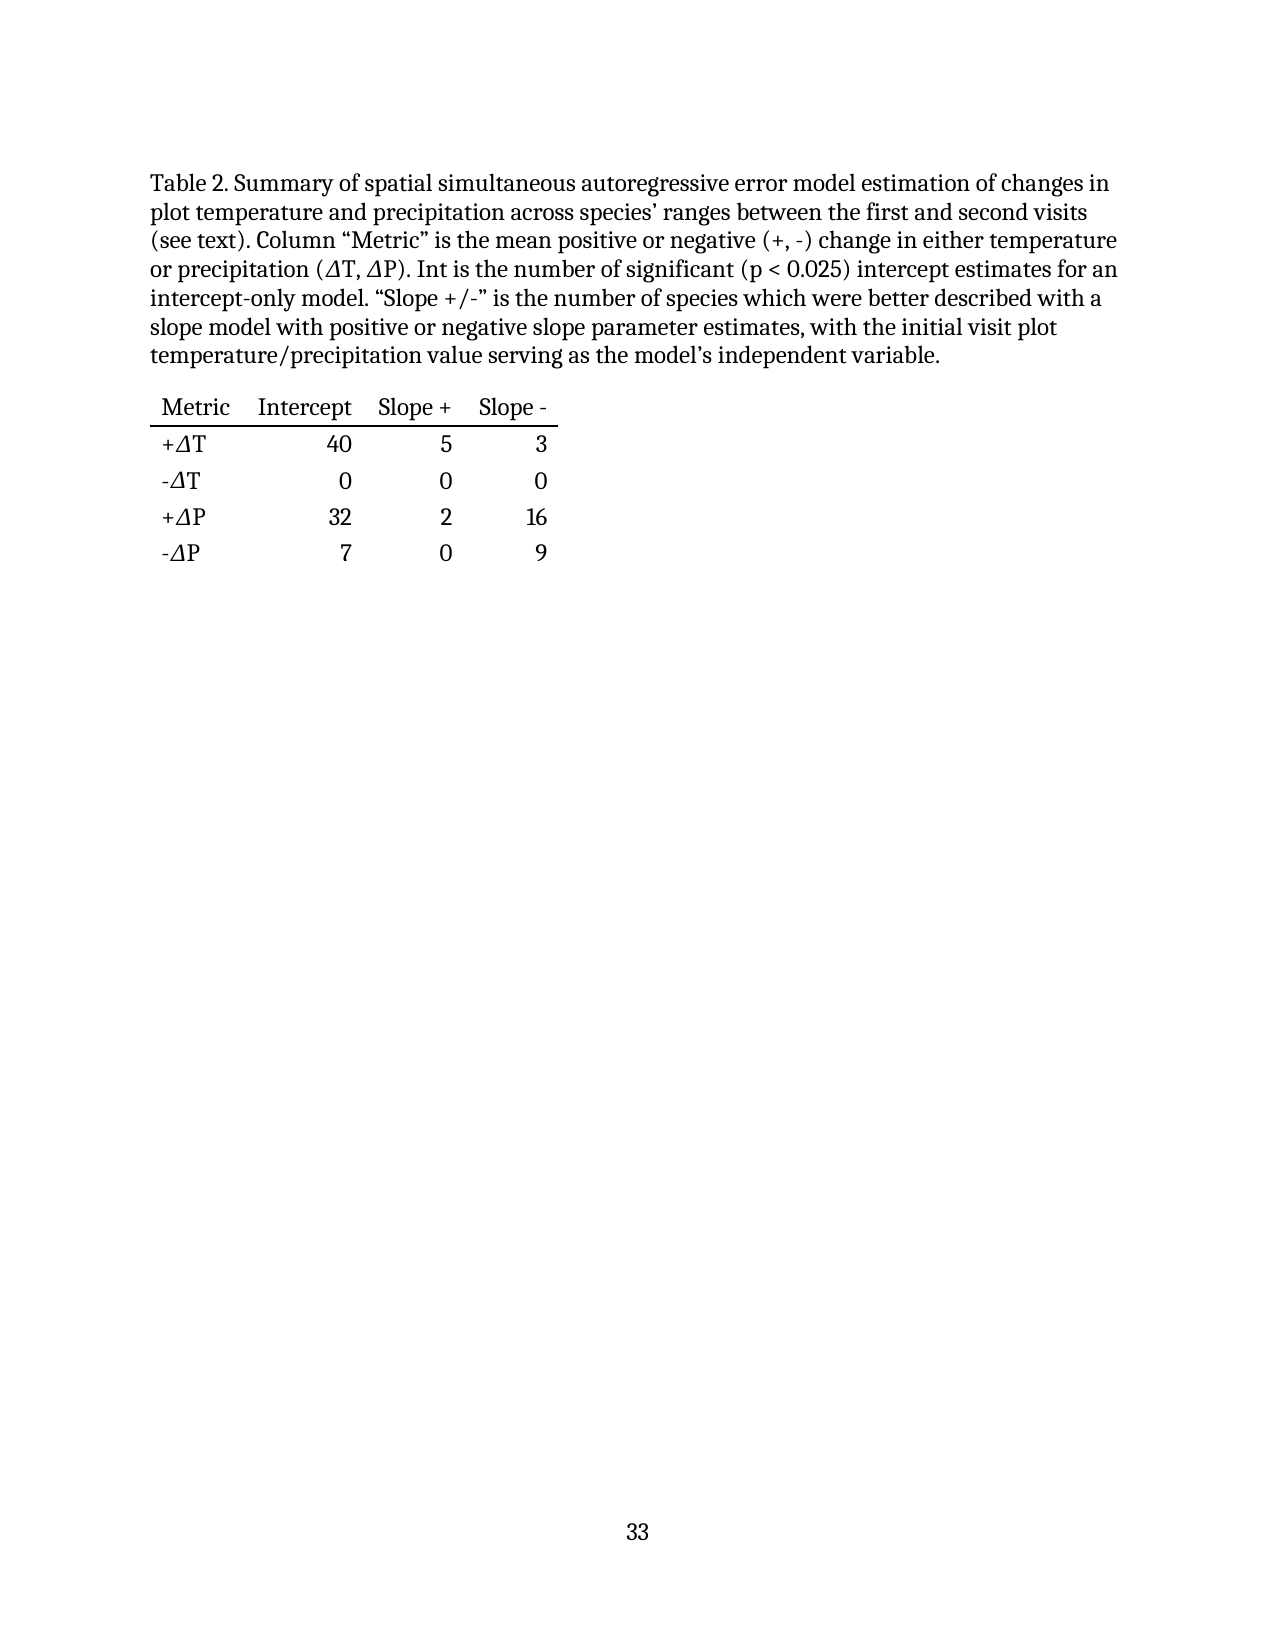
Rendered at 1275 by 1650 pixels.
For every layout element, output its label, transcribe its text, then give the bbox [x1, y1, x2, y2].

table_cell 0 [463, 463, 558, 499]
table_cell -T [150, 463, 242, 499]
table_cell +P [150, 499, 242, 535]
text Table 2. Summary of spatial simultaneous autoregressive error model estimation of changes in plot temperature and precipitation across species’ ranges between the first and second visits (see text). Column “Metric” is the mean positive or negative (+, -) change in either temperature or precipitation (T, P). Int is the number of significant (p < 0.025) intercept estimates for an intercept-only model. “Slope +/-” is the number of species which were better described with a slope model with positive or negative slope parameter estimates, with the initial visit plot temperature/precipitation value serving as the model’s independent variable. [150, 169, 1125, 370]
table_header Slope + [363, 389, 463, 425]
table_cell 9 [463, 535, 558, 572]
table_cell 3 [463, 427, 558, 463]
table_cell 5 [363, 427, 463, 463]
table_cell 40 [242, 427, 363, 463]
table_cell 0 [363, 463, 463, 499]
table_cell 2 [363, 499, 463, 535]
table_cell 16 [463, 499, 558, 535]
table_cell 7 [242, 535, 363, 572]
table_header Metric [150, 389, 242, 425]
table_cell +T [150, 427, 242, 463]
table_cell 32 [242, 499, 363, 535]
table_cell 0 [363, 535, 463, 572]
table_header Intercept [242, 389, 363, 425]
table_cell -P [150, 535, 242, 572]
table_cell 0 [242, 463, 363, 499]
table_header Slope - [463, 389, 558, 425]
